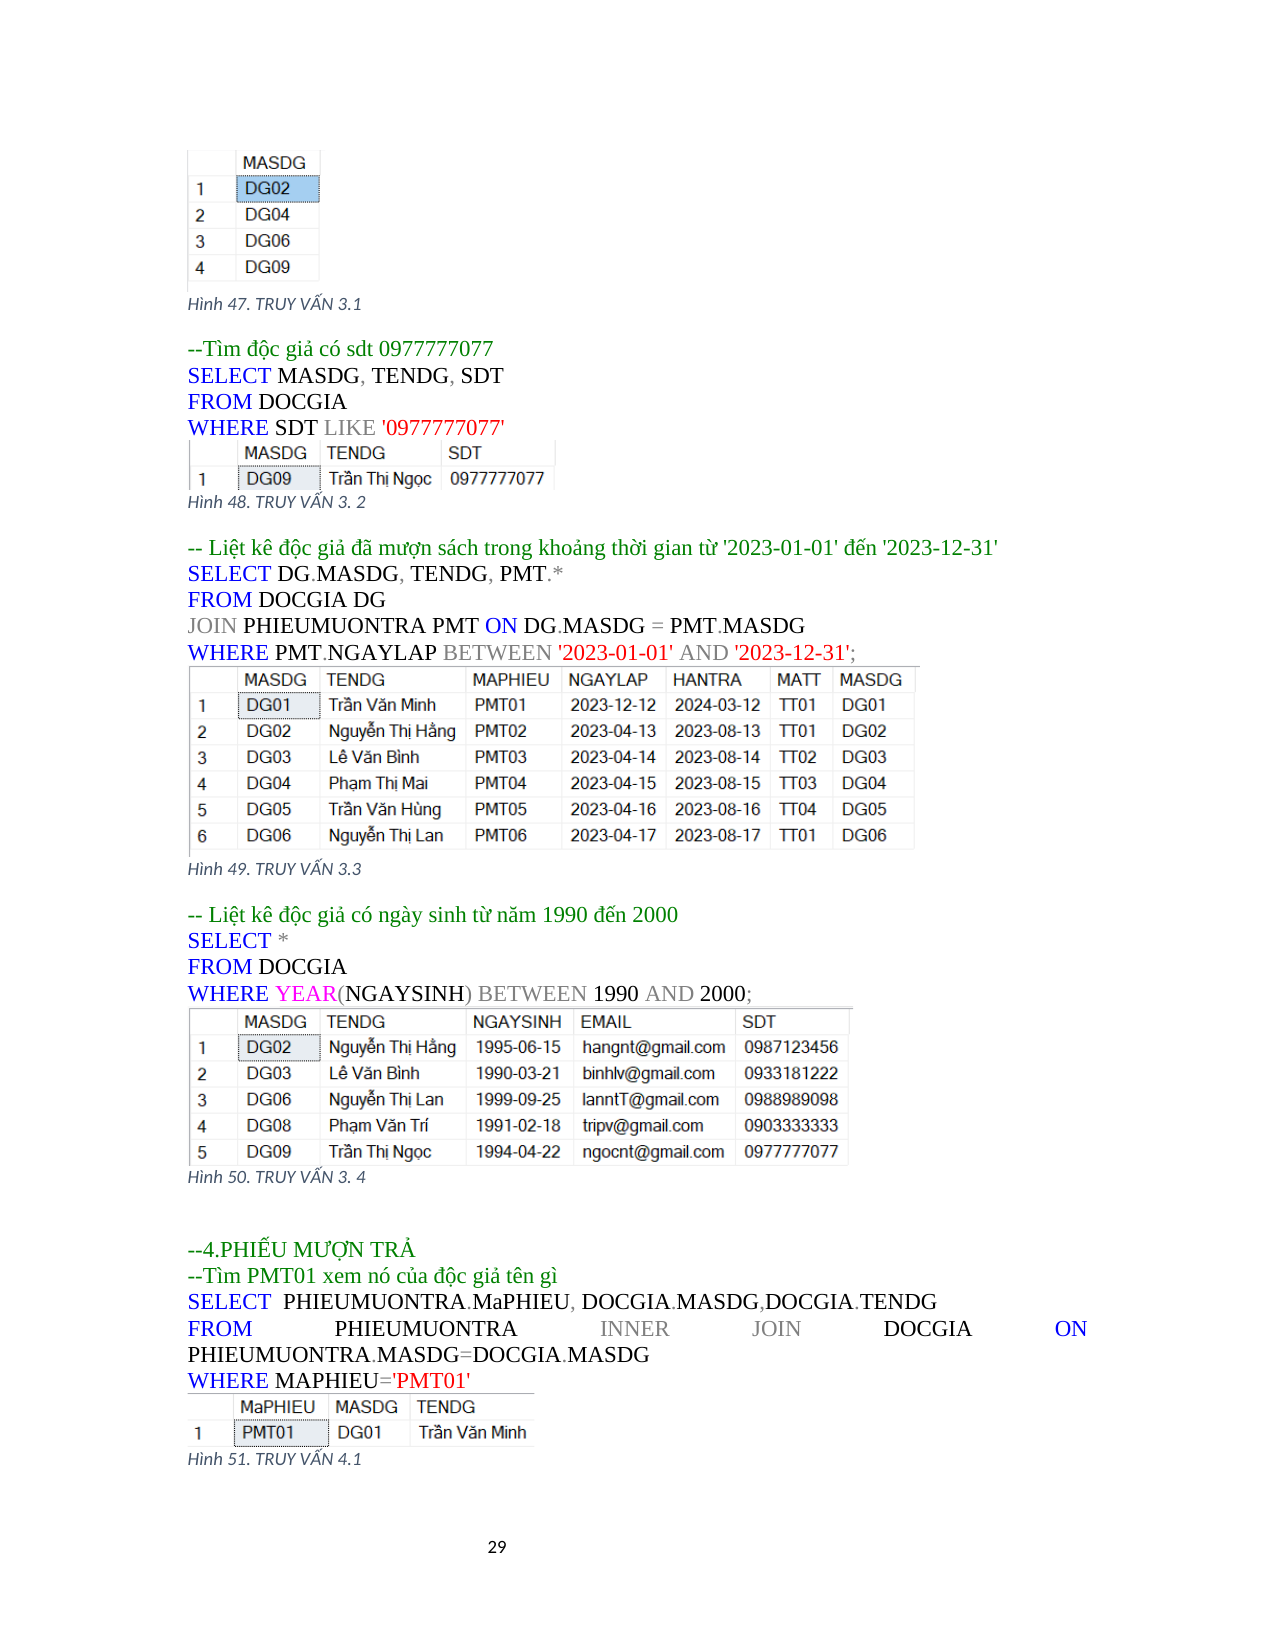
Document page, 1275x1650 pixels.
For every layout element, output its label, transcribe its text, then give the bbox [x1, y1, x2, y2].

text SELECT DG.MASDG, TENDG, PMT.* [187, 560, 1087, 586]
text --Tìm PMT01 xem nó của độc giả tên gì [187, 1262, 1087, 1288]
text FROM DOCGIA DG [187, 586, 1087, 613]
picture [187, 1006, 854, 1166]
text SELECT MASDG, TENDG, SDT [187, 362, 1087, 388]
text --Tìm độc giả có sdt 0977777077 [187, 335, 1087, 362]
text FROM DOCGIA [187, 953, 1087, 980]
text FROM PHIEUMUONTRA INNER JOIN DOCGIA ON PHIEUMUONTRA.MASDG=DOCGIA.MASDG [187, 1315, 1087, 1367]
text SELECT * [187, 927, 1087, 953]
picture [187, 150, 325, 292]
picture [187, 665, 920, 857]
text WHERE YEAR(NGAYSINH) BETWEEN 1990 AND 2000; [187, 980, 1087, 1006]
text FROM DOCGIA [187, 388, 1087, 414]
picture [187, 440, 562, 490]
text WHERE SDT LIKE '0977777077' [187, 414, 1087, 441]
text -- Liệt kê độc giả đã mượn sách trong khoảng thời gian từ '2023-01-01' đến '2023-12-31' [187, 533, 1087, 560]
text SELECT PHIEUMUONTRA.MaPHIEU, DOCGIA.MASDG,DOCGIA.TENDG [187, 1288, 1087, 1315]
text --4.PHIẾU MƯỢN TRẢ [187, 1236, 1087, 1262]
text WHERE PMT.NGAYLAP BETWEEN '2023-01-01' AND '2023-12-31'; [187, 639, 1087, 665]
text JOIN PHIEUMUONTRA PMT ON DG.MASDG = PMT.MASDG [187, 613, 1087, 639]
text WHERE MAPHIEU='PMT01' [187, 1367, 1087, 1394]
text -- Liệt kê độc giả có ngày sinh từ năm 1990 đến 2000 [187, 901, 1087, 927]
picture [187, 1393, 535, 1447]
